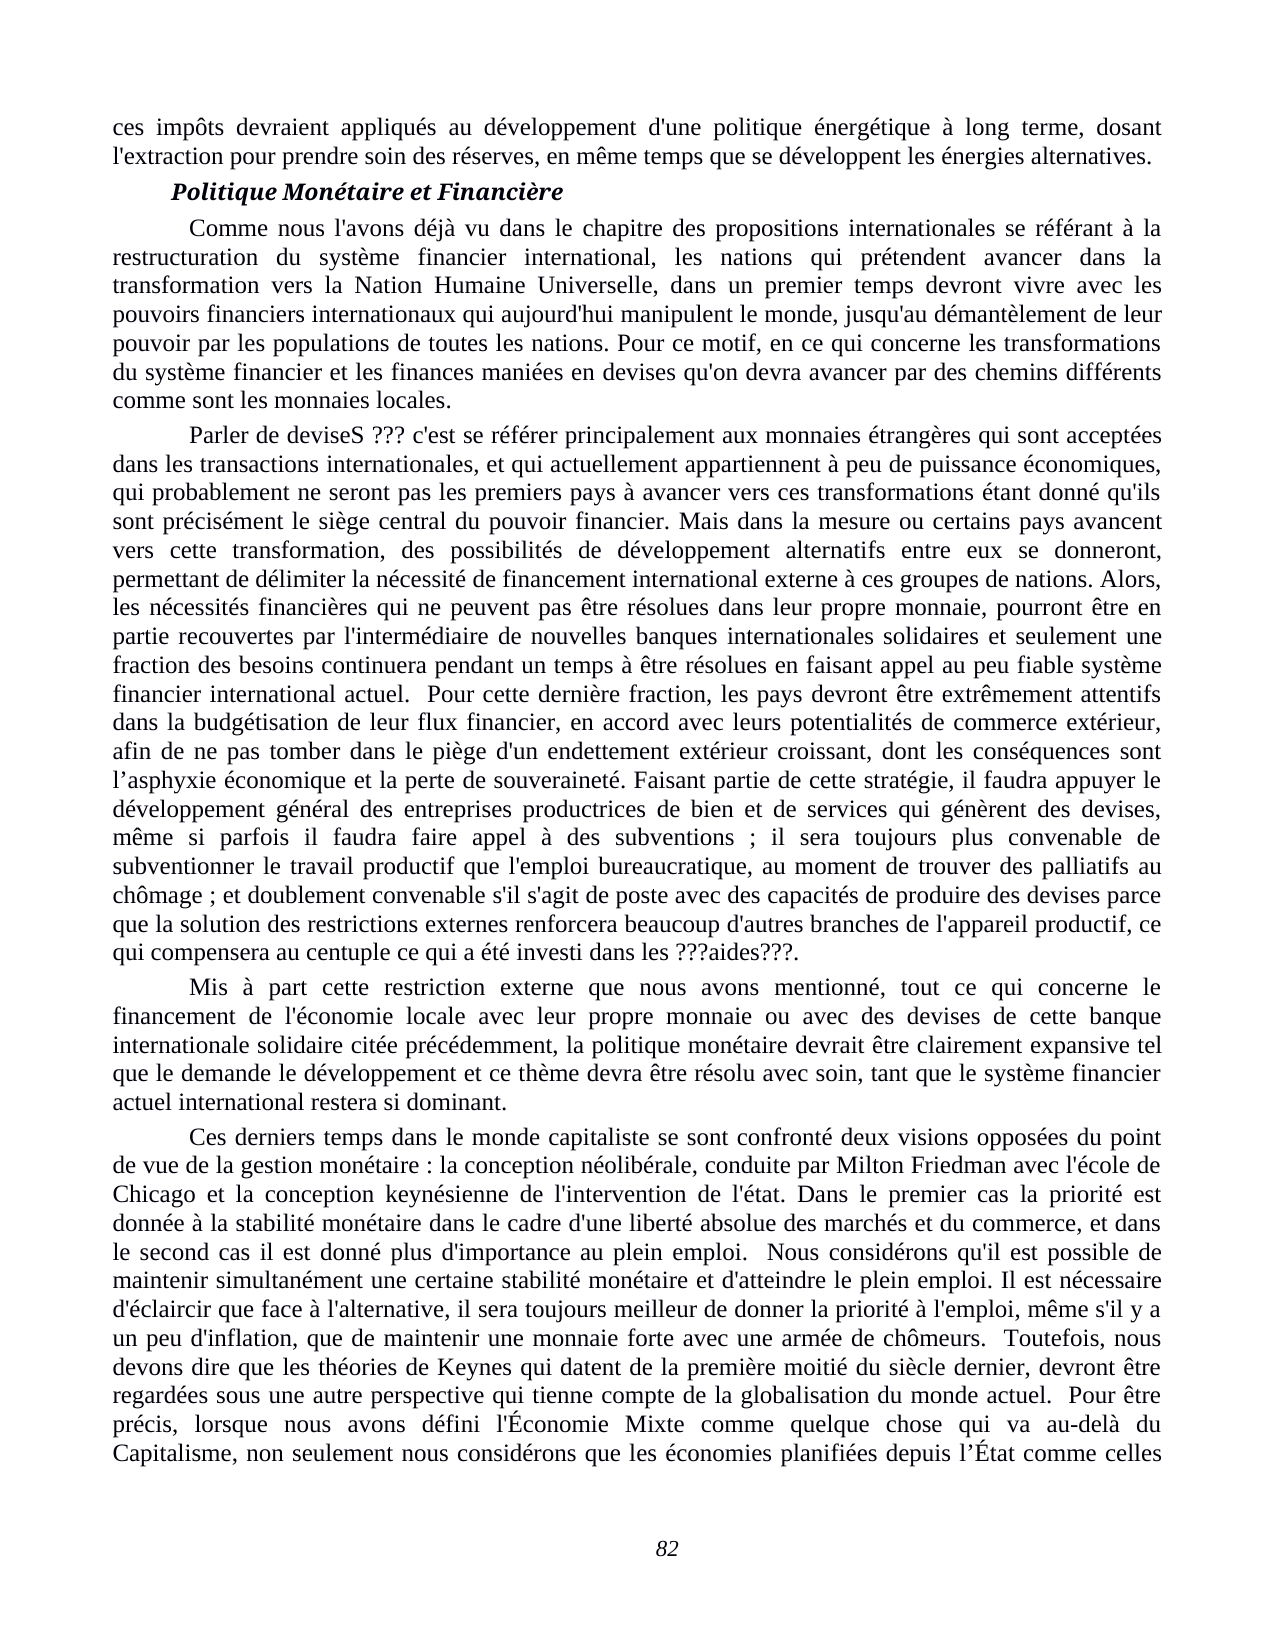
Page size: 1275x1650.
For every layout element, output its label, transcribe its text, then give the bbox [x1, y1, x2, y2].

text Mis à part cette restriction externe que nous avons mentionné, tout ce qui concerne le financement de l'économie locale avec leur propre monnaie ou avec des devises de cette banque internationale solidaire citée précédemment, la politique monétaire devrait être clairement expansive tel que le demande le développement et ce thème devra être résolu avec soin, tant que le système financier actuel international restera si dominant. [112, 972, 1163, 1116]
text Parler de deviseS ??? c'est se référer principalement aux monnaies étrangères qui sont acceptées dans les transactions internationales, et qui actuellement appartiennent à peu de puissance économiques, qui probablement ne seront pas les premiers pays à avancer vers ces transformations étant donné qu'ils sont précisément le siège central du pouvoir financier. Mais dans la mesure ou certains pays avancent vers cette transformation, des possibilités de développement alternatifs entre eux se donneront, permettant de délimiter la nécessité de financement international externe à ces groupes de nations. Alors, les nécessités financières qui ne peuvent pas être résolues dans leur propre monnaie, pourront être en partie recouvertes par l'intermédiaire de nouvelles banques internationales solidaires et seulement une fraction des besoins continuera pendant un temps à être résolues en faisant appel au peu fiable système financier international actuel. Pour cette dernière fraction, les pays devront être extrêmement attentifs dans la budgétisation de leur flux financier, en accord avec leurs potentialités de commerce extérieur, afin de ne pas tomber dans le piège d'un endettement extérieur croissant, dont les conséquences sont l’asphyxie économique et la perte de souveraineté. Faisant partie de cette stratégie, il faudra appuyer le développement général des entreprises productrices de bien et de services qui génèrent des devises, même si parfois il faudra faire appel à des subventions ; il sera toujours plus convenable de subventionner le travail productif que l'emploi bureaucratique, au moment de trouver des palliatifs au chômage ; et doublement convenable s'il s'agit de poste avec des capacités de produire des devises parce que la solution des restrictions externes renforcera beaucoup d'autres branches de l'appareil productif, ce qui compensera au centuple ce qui a été investi dans les ???aides???. [112, 420, 1163, 966]
subtitle Politique Monétaire et Financière [112, 176, 1163, 207]
